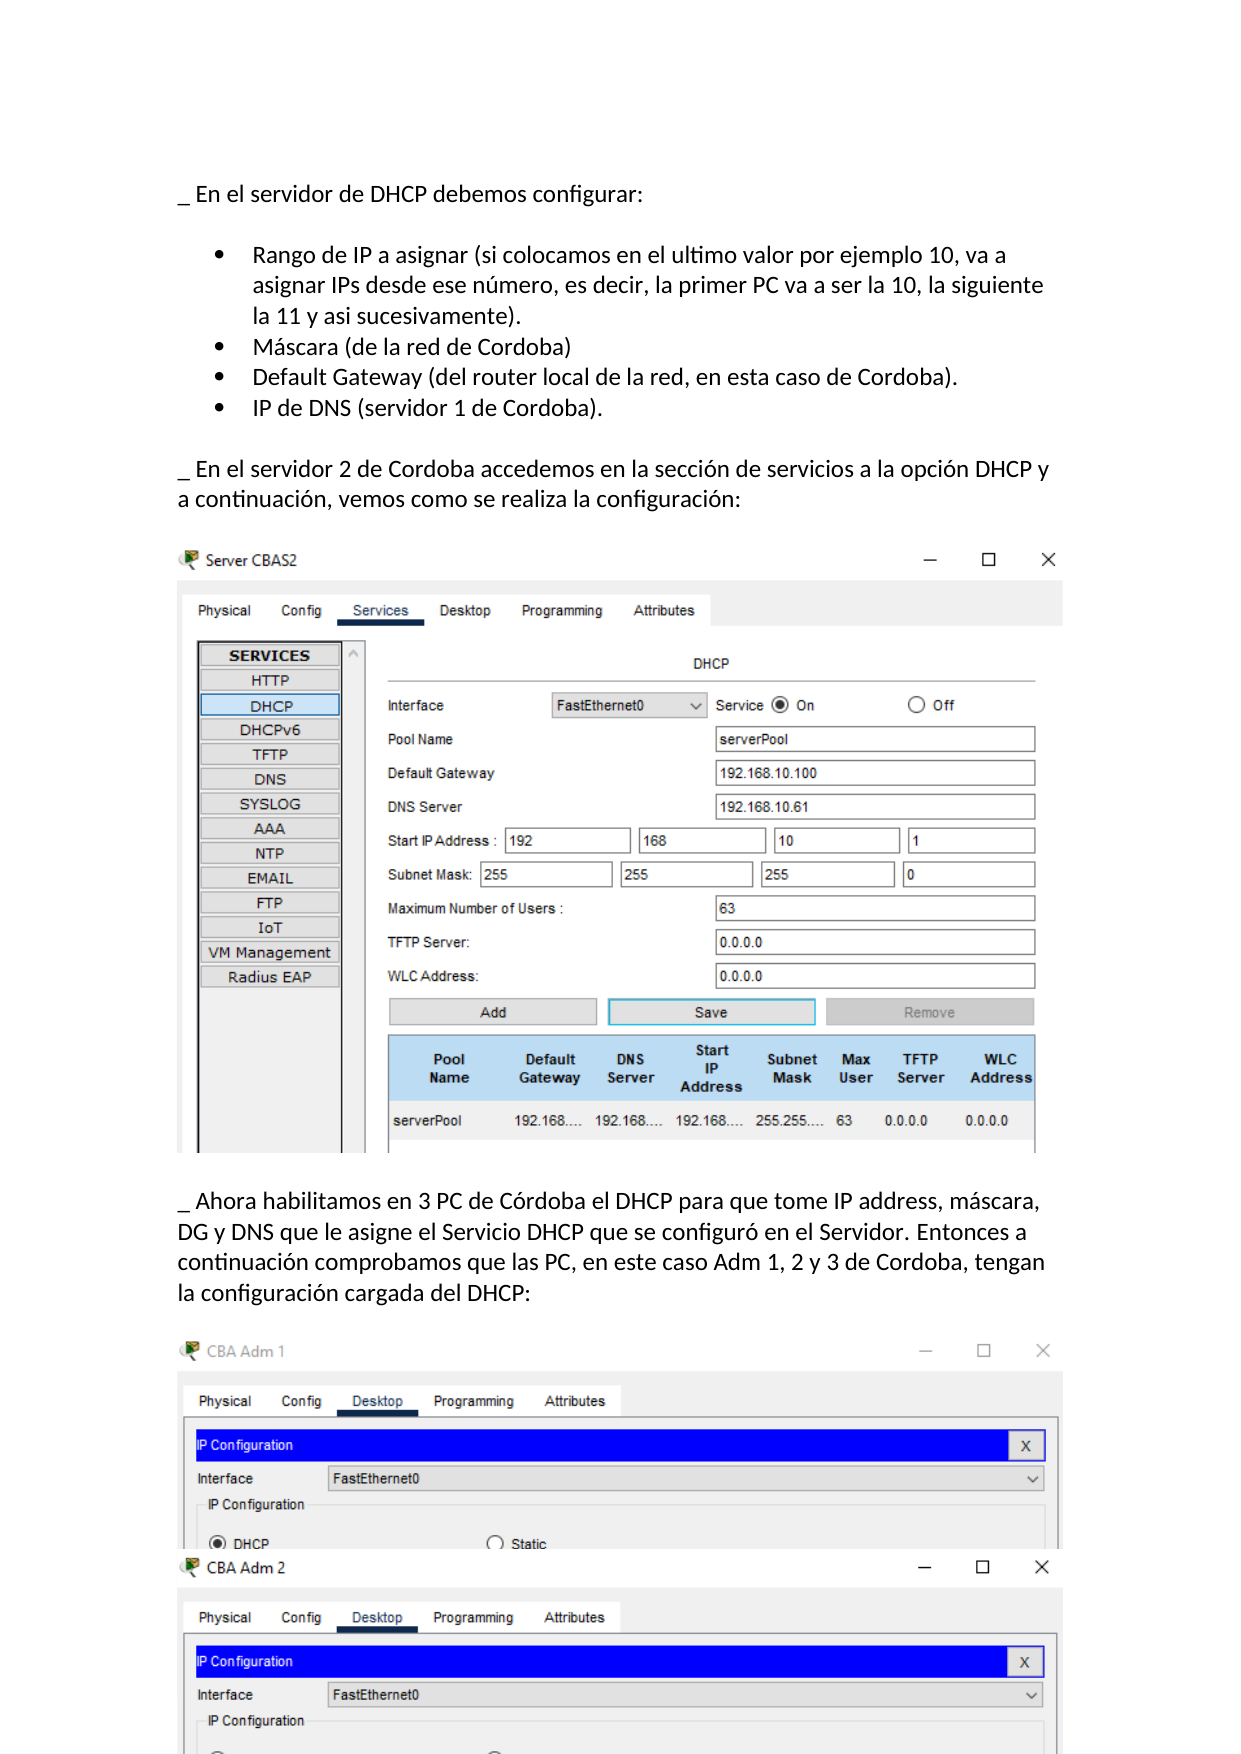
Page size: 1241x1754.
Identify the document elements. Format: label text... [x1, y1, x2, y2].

list Rango de IP a asignar (si colocamos en el ultimo valor por ejemplo 10, va a asignar IPs desde ese número, es decir, la primer PC va a ser la 10, la siguiente la 11 y asi sucesivamente). [215, 239, 1063, 331]
list Default Gateway (del router local de la red, en esta caso de Cordoba). [215, 361, 1063, 392]
picture [176, 544, 1063, 1153]
picture [177, 1339, 1063, 1754]
text _ En el servidor 2 de Cordoba accedemos en la sección de servicios a la opción DHCP y a continuación, vemos como se realiza la configuración: [177, 453, 1063, 514]
text _ En el servidor de DHCP debemos configurar: [177, 178, 1063, 209]
list Máscara (de la red de Cordoba) [215, 331, 1063, 361]
list IP de DNS (servidor 1 de Cordoba). [215, 392, 1063, 422]
text _ Ahora habilitamos en 3 PC de Córdoba el DHCP para que tome IP address, máscara, DG y DNS que le asigne el Servicio DHCP que se configuró en el Servidor. Entonces a continuación comprobamos que las PC, en este caso Adm 1, 2 y 3 de Cordoba, tengan la configuración cargada del DHCP: [177, 1185, 1063, 1307]
